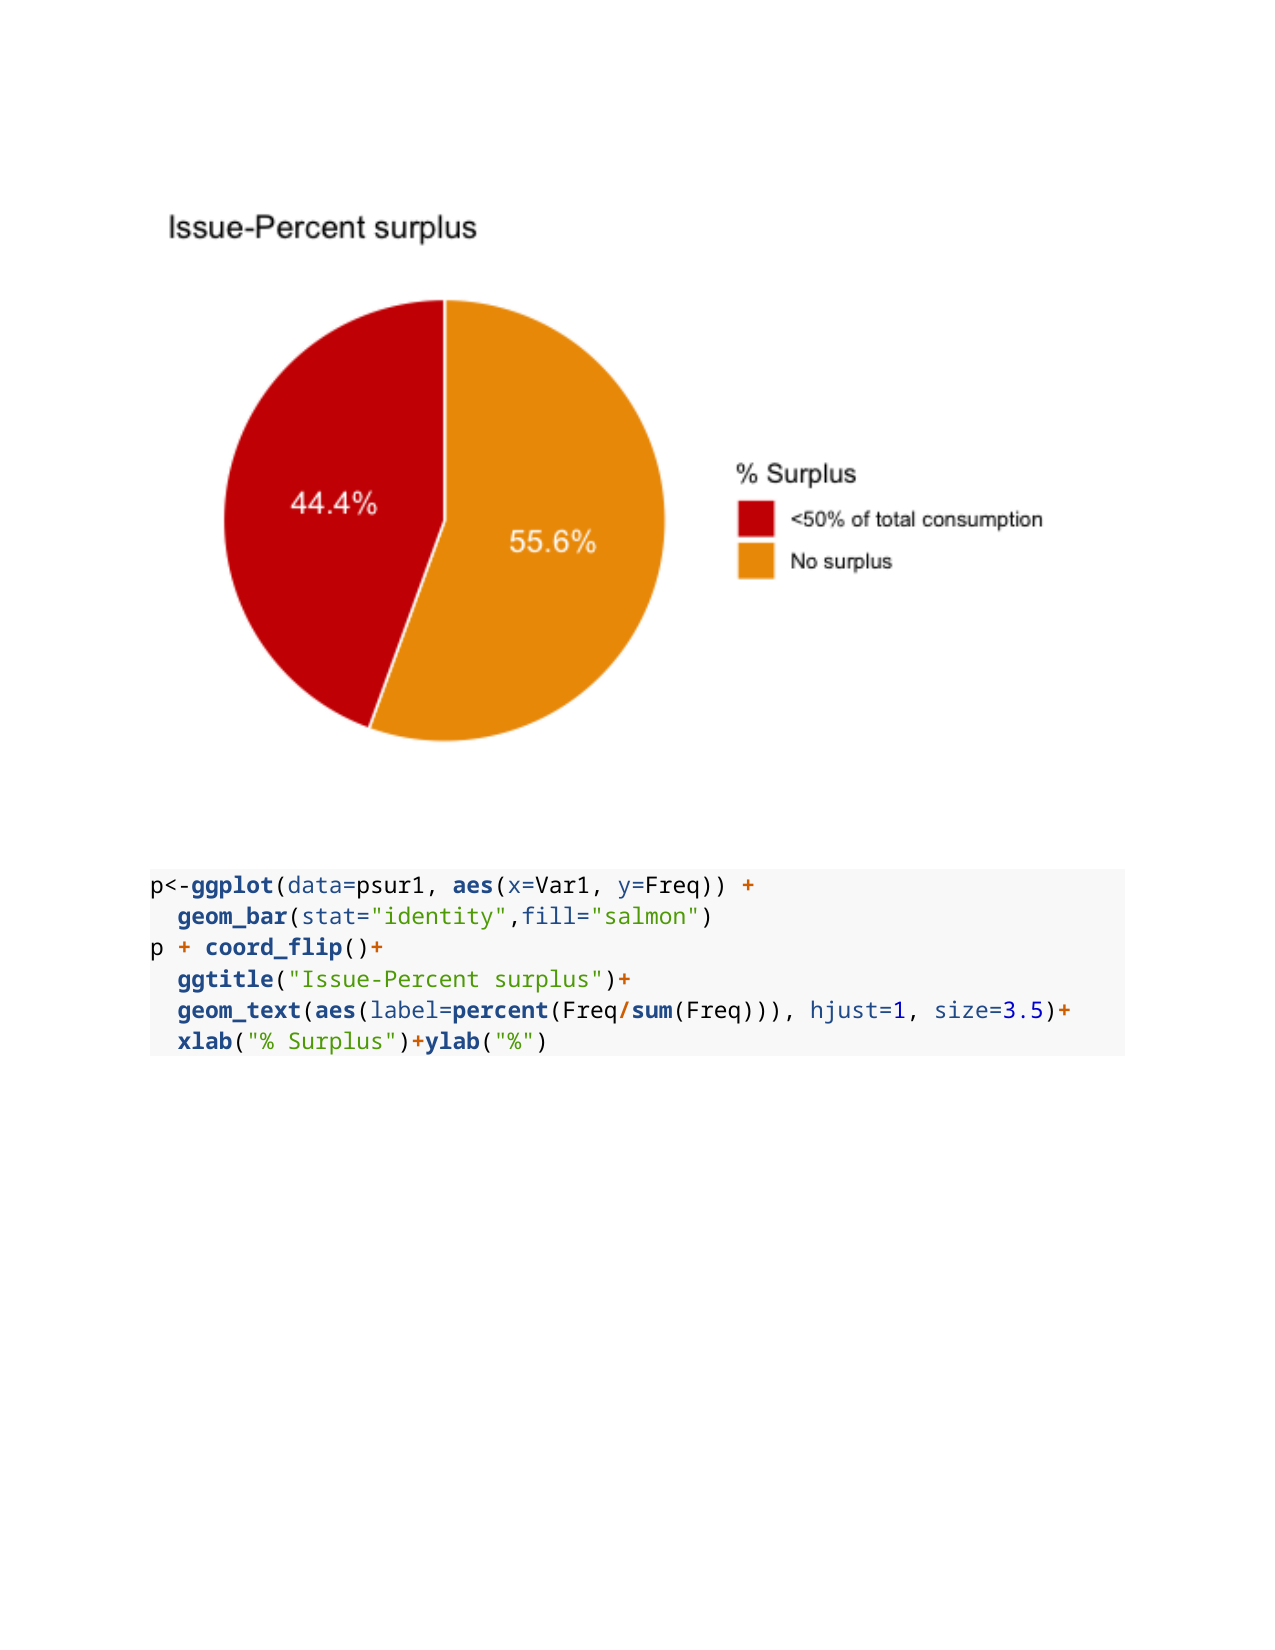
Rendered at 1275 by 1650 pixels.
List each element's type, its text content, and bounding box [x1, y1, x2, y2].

picture [168, 150, 1044, 850]
text p<-ggplot(data=psur1, aes(x=Var1, y=Freq)) + geom_bar(stat="identity",fill="salmon") p + coord_flip()+ ggtitle("Issue-Percent surplus")+ geom_text(aes(label=percent(Freq/sum(Freq))), hjust=1, size=3.5)+ xlab("% Surplus")+ylab("%") [150, 869, 1125, 1056]
